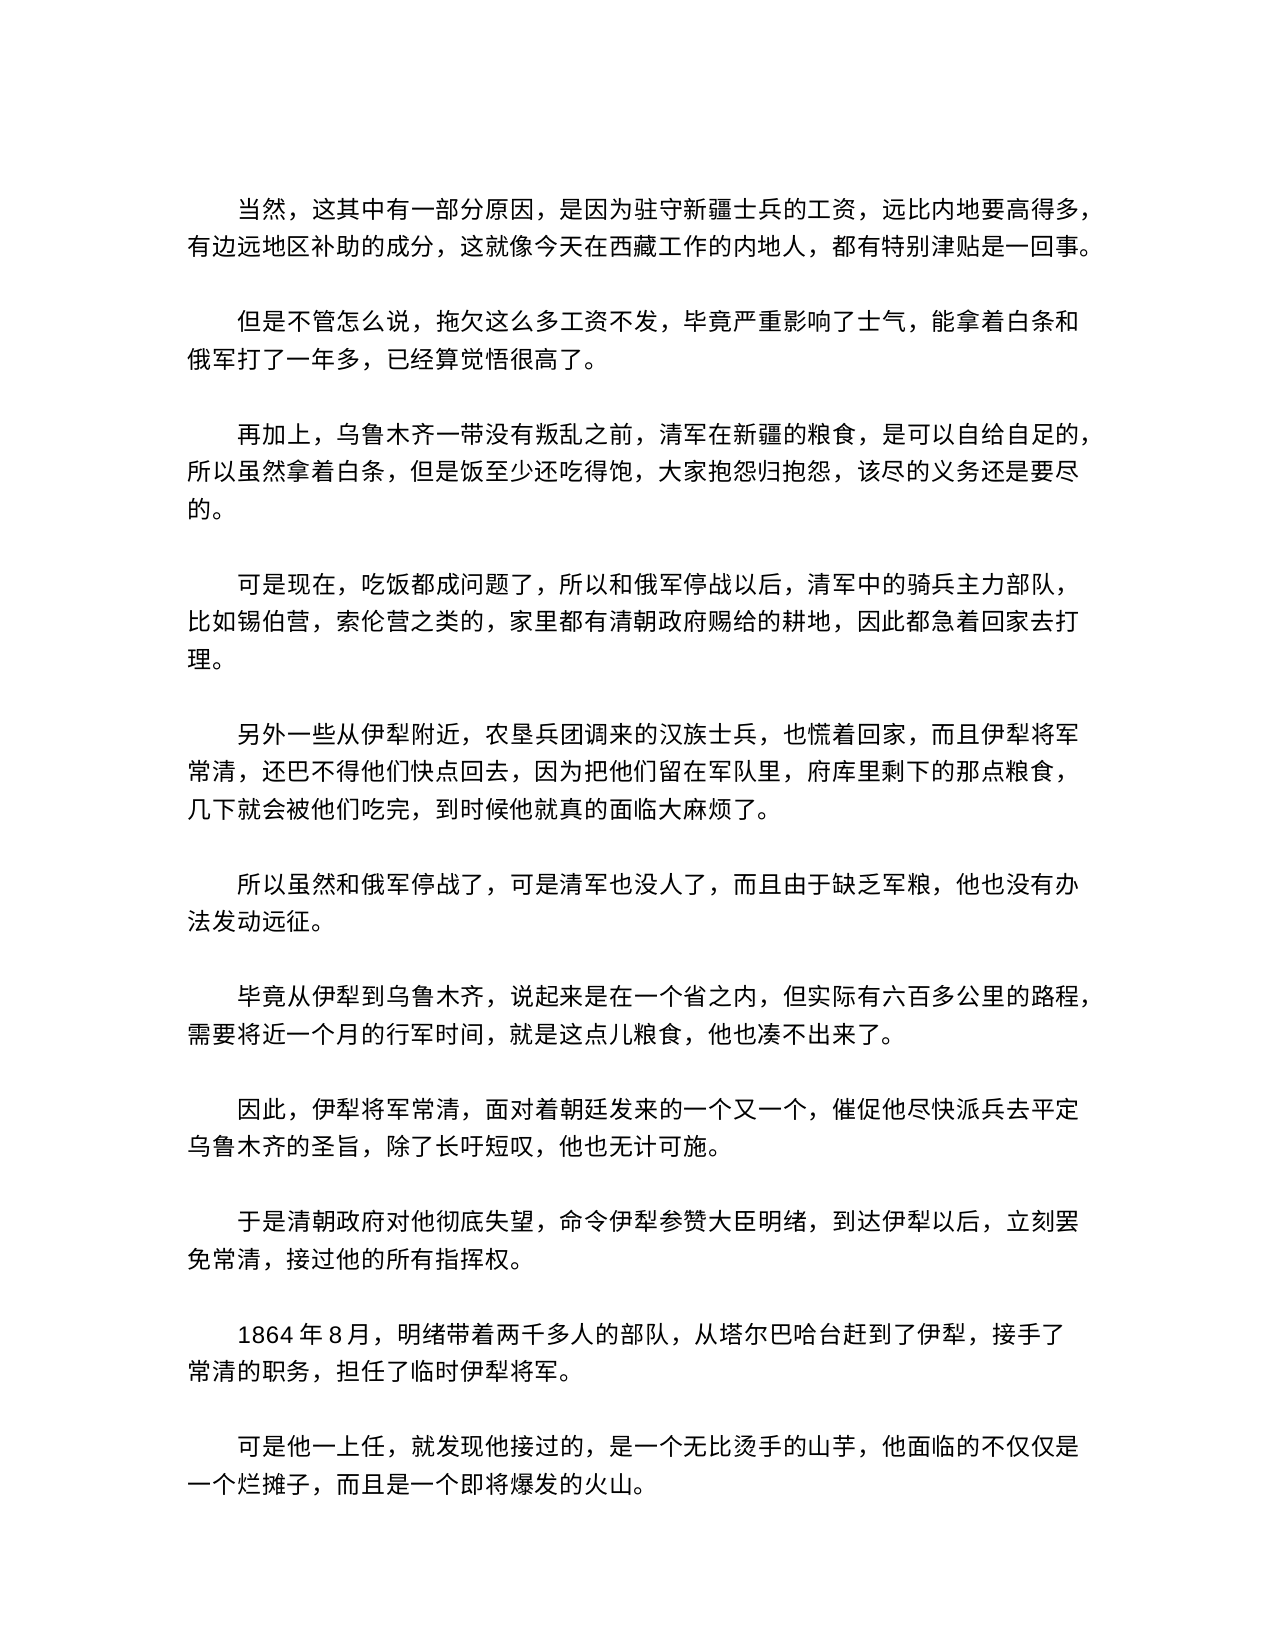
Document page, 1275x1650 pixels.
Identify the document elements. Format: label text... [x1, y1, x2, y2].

text 毕竟从伊犁到乌鲁木齐，说起来是在一个省之内，但实际有六百多公里的路程，需要将近一个月的行军时间，就是这点儿粮食，他也凑不出来了。 [187, 975, 1087, 1050]
text 另外一些从伊犁附近，农垦兵团调来的汉族士兵，也慌着回家，而且伊犁将军常清，还巴不得他们快点回去，因为把他们留在军队里，府库里剩下的那点粮食，几下就会被他们吃完，到时候他就真的面临大麻烦了。 [187, 712, 1087, 825]
text 于是清朝政府对他彻底失望，命令伊犁参赞大臣明绪，到达伊犁以后，立刻罢免常清，接过他的所有指挥权。 [187, 1200, 1087, 1275]
text 当然，这其中有一部分原因，是因为驻守新疆士兵的工资，远比内地要高得多，有边远地区补助的成分，这就像今天在西藏工作的内地人，都有特别津贴是一回事。 [187, 187, 1087, 262]
text 可是现在，吃饭都成问题了，所以和俄军停战以后，清军中的骑兵主力部队，比如锡伯营，索伦营之类的，家里都有清朝政府赐给的耕地，因此都急着回家去打理。 [187, 562, 1087, 675]
text 可是他一上任，就发现他接过的，是一个无比烫手的山芋，他面临的不仅仅是一个烂摊子，而且是一个即将爆发的火山。 [187, 1425, 1087, 1500]
text 但是不管怎么说，拖欠这么多工资不发，毕竟严重影响了士气，能拿着白条和俄军打了一年多，已经算觉悟很高了。 [187, 300, 1087, 375]
text 所以虽然和俄军停战了，可是清军也没人了，而且由于缺乏军粮，他也没有办法发动远征。 [187, 862, 1087, 937]
text 1864年8月，明绪带着两千多人的部队，从塔尔巴哈台赶到了伊犁，接手了常清的职务，担任了临时伊犁将军。 [187, 1312, 1087, 1387]
text 再加上，乌鲁木齐一带没有叛乱之前，清军在新疆的粮食，是可以自给自足的，所以虽然拿着白条，但是饭至少还吃得饱，大家抱怨归抱怨，该尽的义务还是要尽的。 [187, 412, 1087, 525]
text 因此，伊犁将军常清，面对着朝廷发来的一个又一个，催促他尽快派兵去平定乌鲁木齐的圣旨，除了长吁短叹，他也无计可施。 [187, 1087, 1087, 1162]
